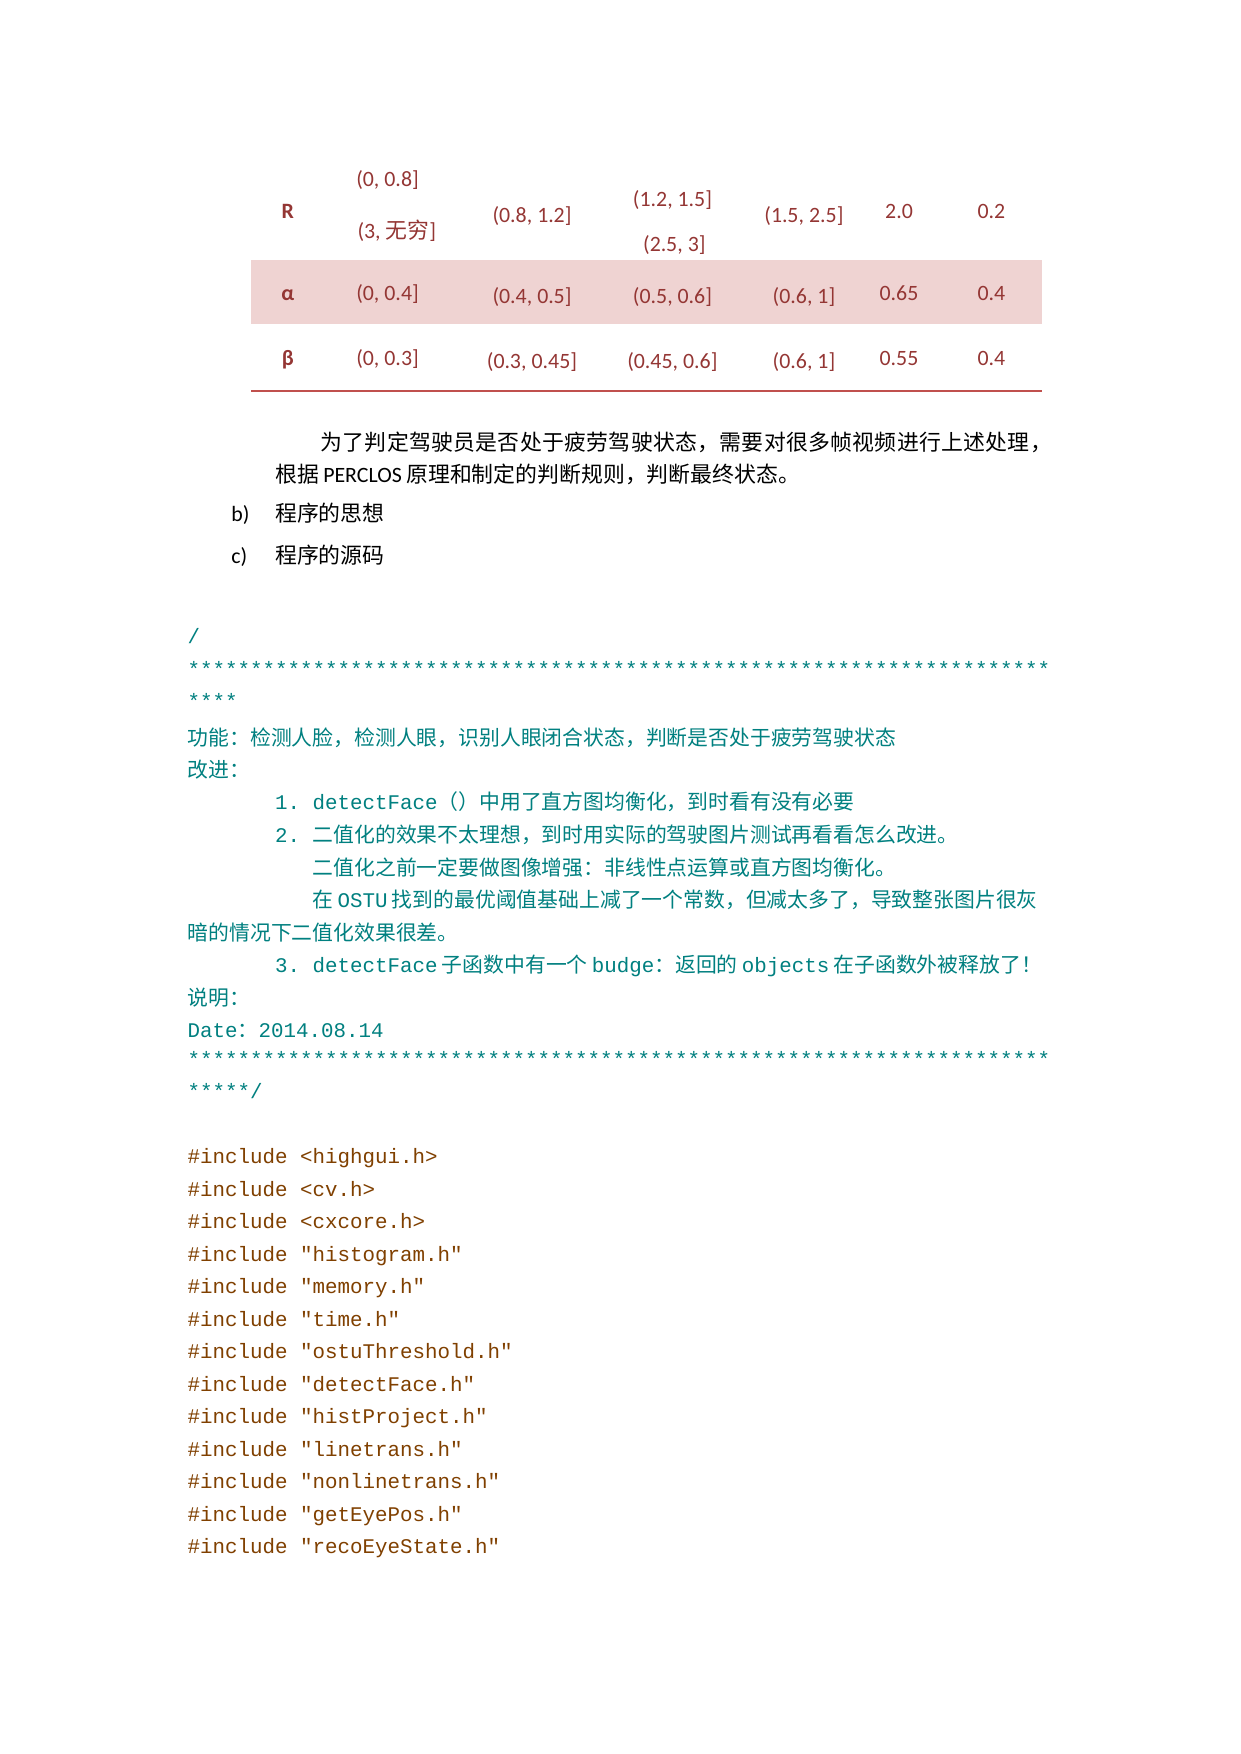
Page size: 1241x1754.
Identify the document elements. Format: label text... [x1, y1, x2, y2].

text #include "time.h" [187, 1304, 1053, 1337]
text #include "histProject.h" [187, 1402, 1053, 1434]
list 程序的思想 [231, 496, 1053, 528]
table_cell (1.5, 2.5] [731, 162, 858, 259]
text #include "ostuThreshold.h" [187, 1337, 1053, 1369]
text 1. detectFace（）中用了直方图均衡化，到时看有没有必要 [187, 784, 1053, 817]
table_cell (0, 0.4] [324, 260, 451, 324]
text /************************************************************************* [187, 622, 1053, 719]
table_cell 0.4 [940, 325, 1042, 389]
text #include "memory.h" [187, 1272, 1053, 1304]
text #include <cv.h> [187, 1174, 1053, 1207]
table_cell α [251, 260, 324, 324]
text #include "linetrans.h" [187, 1434, 1053, 1467]
table_cell (0, 0.8] (3, 无穷] [324, 162, 451, 259]
table_cell (0.45, 0.6] [595, 325, 731, 389]
text #include <highgui.h> [187, 1142, 1053, 1174]
table_cell 2.0 [858, 162, 940, 259]
table_cell (0.3, 0.45] [451, 325, 595, 389]
table_cell (0.5, 0.6] [595, 260, 731, 324]
text #include "getEyePos.h" [187, 1499, 1053, 1532]
text 在OSTU找到的最优阈值基础上减了一个常数，但减太多了，导致整张图片很灰暗的情况下二值化效果很差。 [187, 882, 1053, 947]
table_cell (1.2, 1.5] (2.5, 3] [595, 162, 731, 259]
text **************************************************************************/ [187, 1044, 1053, 1109]
text Date：2014.08.14 [187, 1012, 1053, 1044]
table_cell (0.8, 1.2] [451, 162, 595, 259]
table_cell (0, 0.3] [324, 325, 451, 389]
text 功能：检测人脸，检测人眼，识别人眼闭合状态，判断是否处于疲劳驾驶状态 [187, 719, 1053, 752]
table_cell 0.65 [858, 260, 940, 324]
table_cell 0.4 [940, 260, 1042, 324]
text 二值化之前一定要做图像增强：非线性点运算或直方图均衡化。 [187, 849, 1053, 882]
text 2. 二值化的效果不太理想，到时用实际的驾驶图片测试再看看怎么改进。 [187, 817, 1053, 849]
text #include "recoEyeState.h" [187, 1532, 1053, 1564]
table_cell R [251, 162, 324, 259]
text 说明： [187, 979, 1053, 1012]
table_cell β [251, 325, 324, 389]
text #include "histogram.h" [187, 1239, 1053, 1272]
list 为了判定驾驶员是否处于疲劳驾驶状态，需要对很多帧视频进行上述处理，根据PERCLOS原理和制定的判断规则，判断最终状态。 [275, 424, 1053, 489]
table_cell 0.55 [858, 325, 940, 389]
table_cell (0.4, 0.5] [451, 260, 595, 324]
table_cell 0.2 [940, 162, 1042, 259]
table_cell (0.6, 1] [731, 260, 858, 324]
text #include "nonlinetrans.h" [187, 1467, 1053, 1499]
list 程序的源码 [231, 538, 1053, 570]
text 3. detectFace子函数中有一个budge：返回的objects在子函数外被释放了！ [187, 947, 1053, 979]
table_cell (0.6, 1] [731, 325, 858, 389]
text #include "detectFace.h" [187, 1369, 1053, 1402]
text 改进： [187, 752, 1053, 784]
text #include <cxcore.h> [187, 1207, 1053, 1239]
